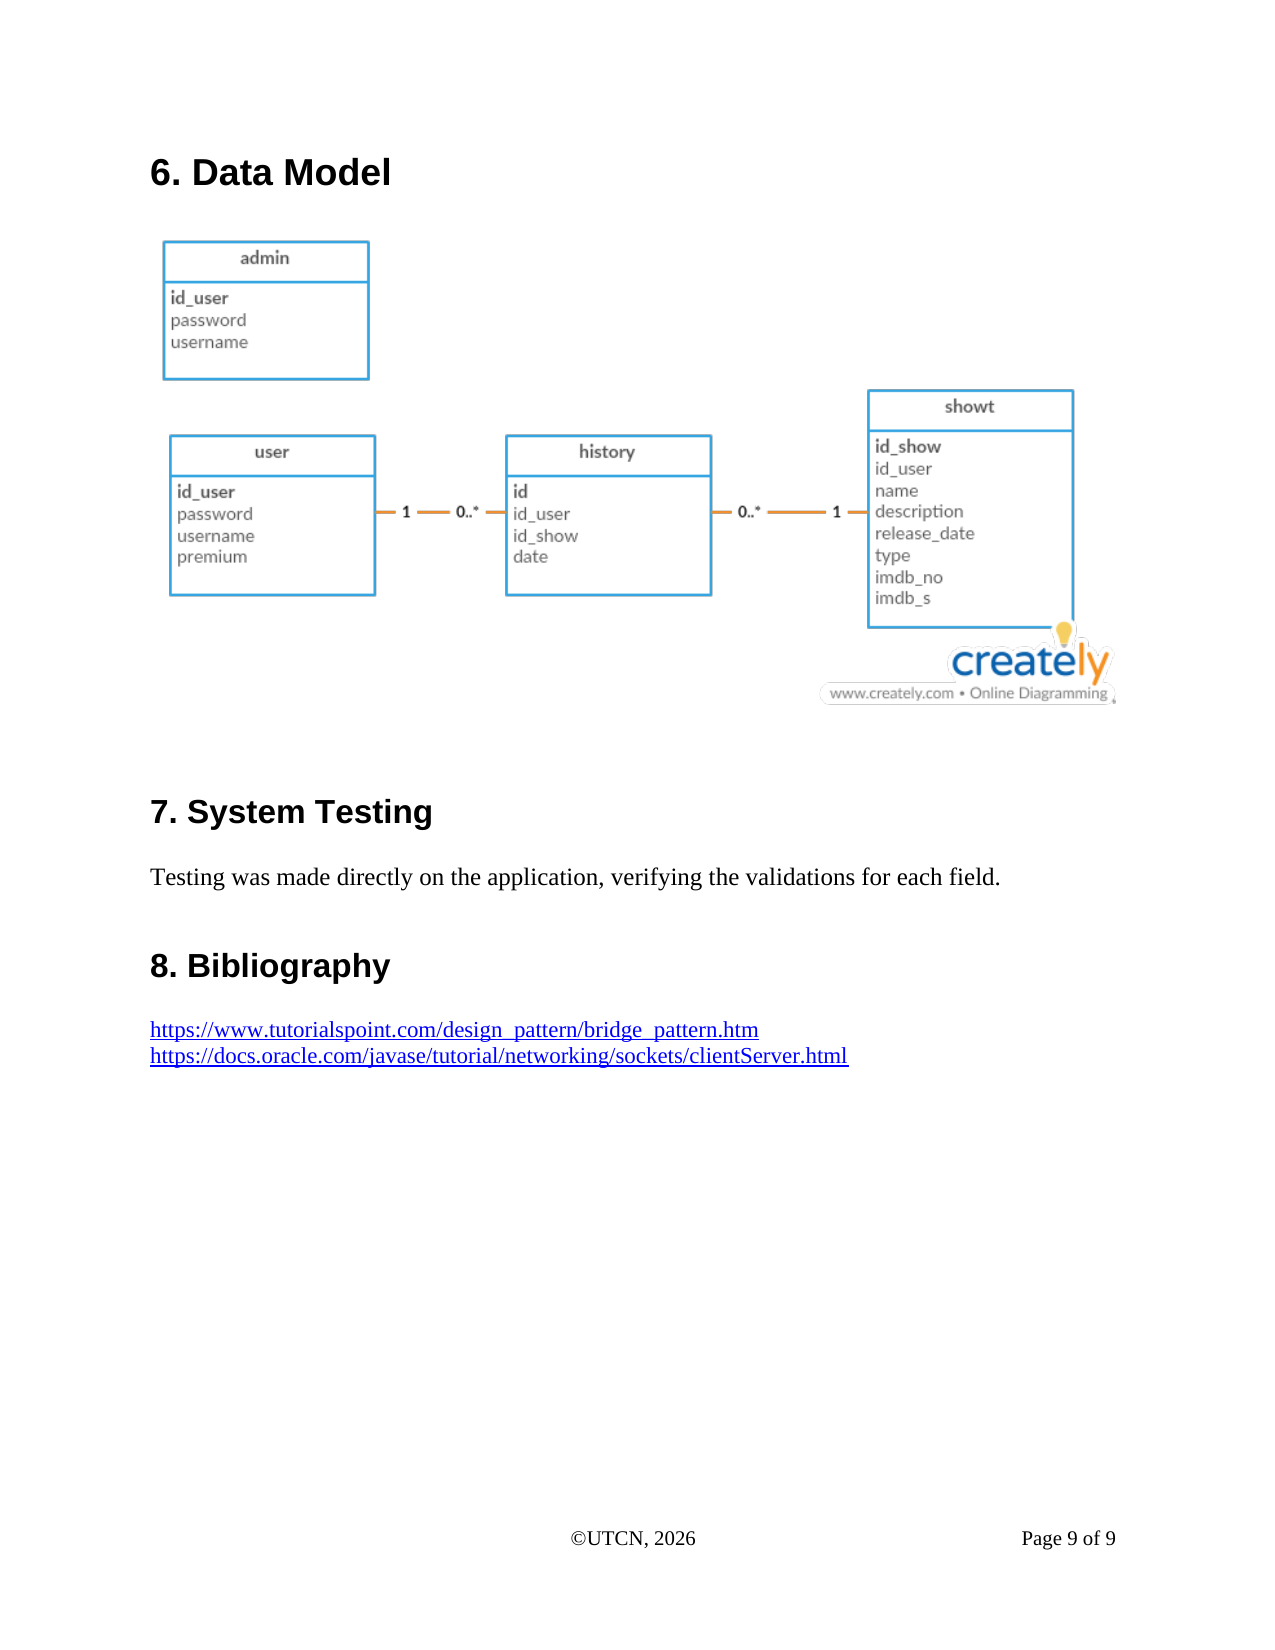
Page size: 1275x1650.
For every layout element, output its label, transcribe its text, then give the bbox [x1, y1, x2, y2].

subtitle 7. System Testing [150, 792, 1125, 831]
text https://www.tutorialspoint.com/design_pattern/bridge_pattern.htm [150, 1016, 1125, 1042]
subtitle 8. Bibliography [150, 946, 1125, 985]
subtitle 6. Data Model [150, 150, 1125, 193]
picture [150, 228, 1125, 714]
title Testing was made directly on the application, verifying the validations for each field. [150, 862, 1125, 891]
text https://docs.oracle.com/javase/tutorial/networking/sockets/clientServer.html [150, 1042, 1125, 1069]
